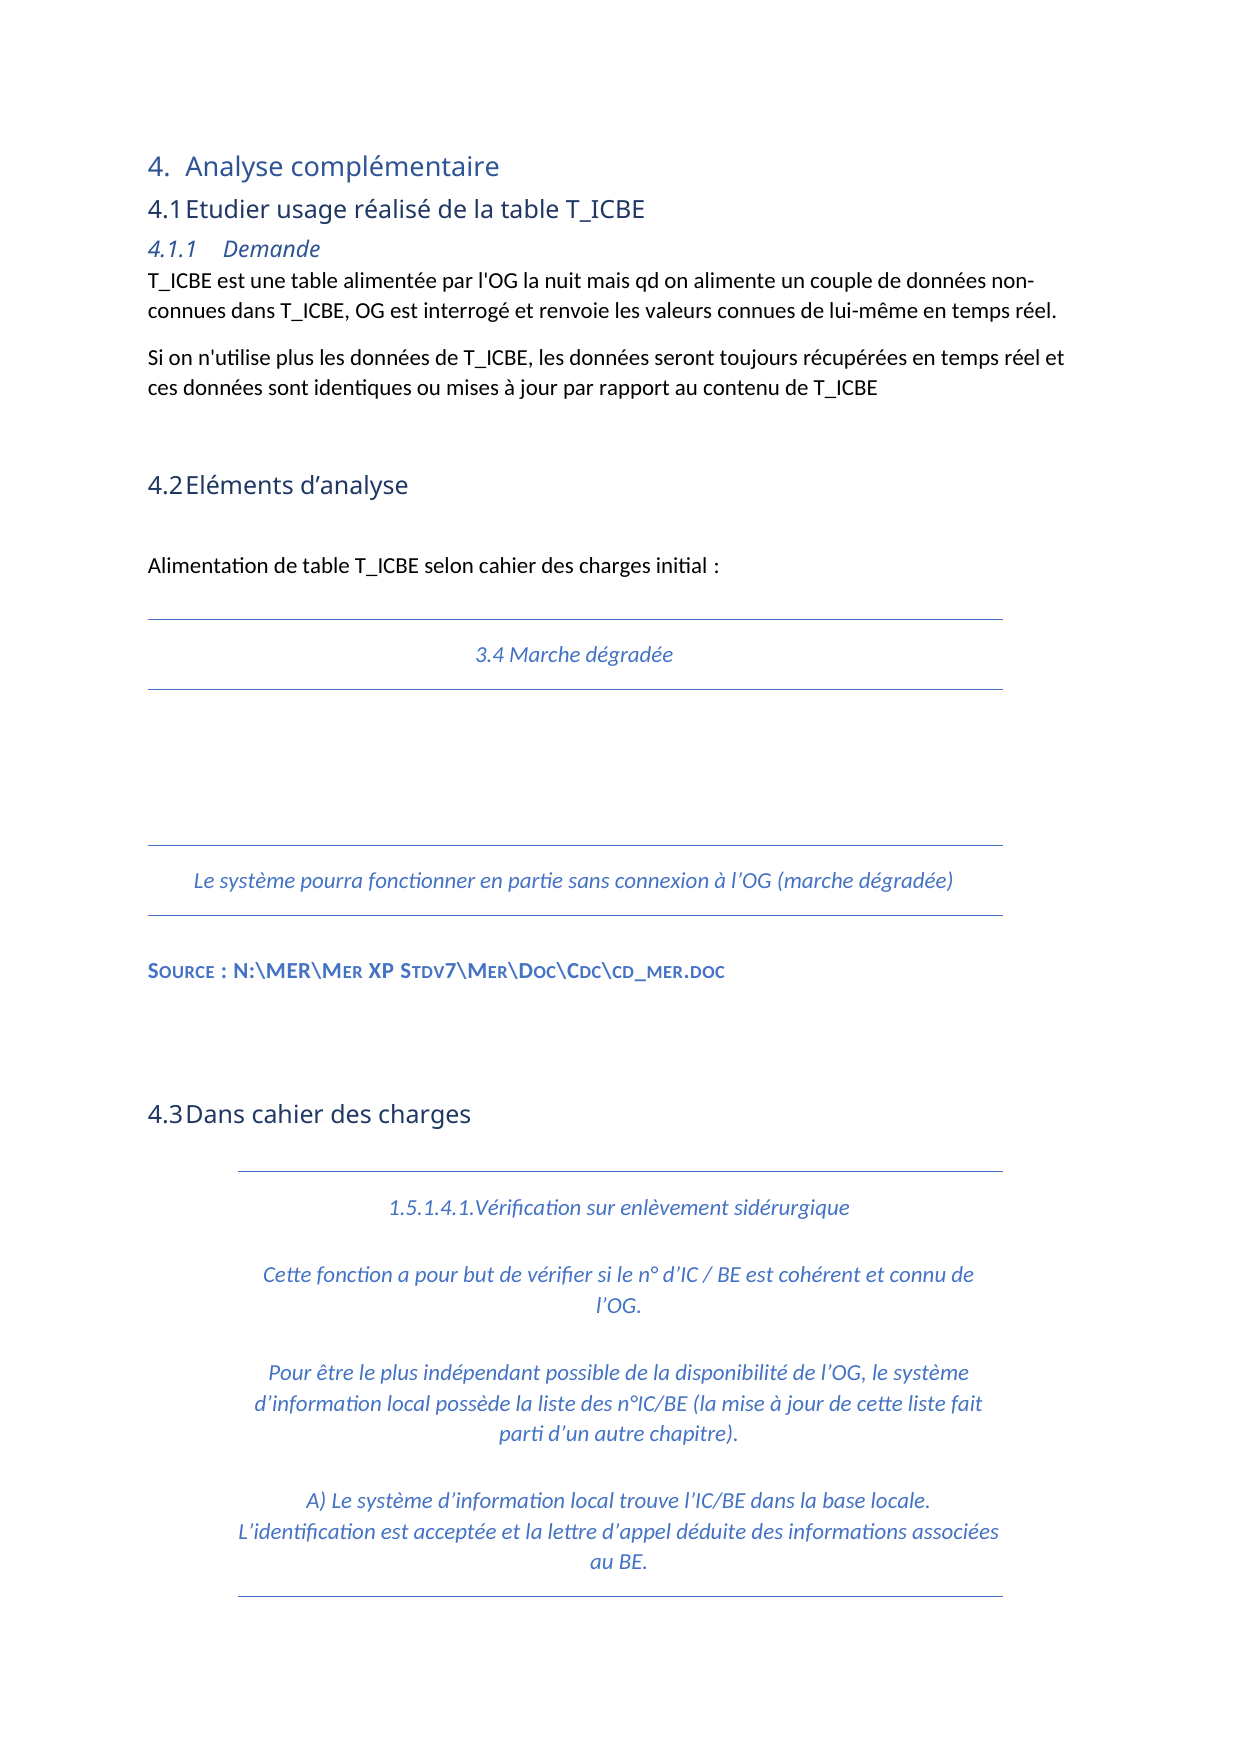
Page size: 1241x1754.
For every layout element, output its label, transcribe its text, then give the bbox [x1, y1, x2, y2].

text Si on n'utilise plus les données de T_ICBE, les données seront toujours récupérées en temps réel et ces données sont identiques ou mises à jour par rapport au contenu de T_ICBE [148, 343, 1093, 402]
text A) Le système d’information local trouve l’IC/BE dans la base locale. L’identification est acceptée et la lettre d’appel déduite des informations associées au BE. [238, 1465, 1003, 1596]
text 1.5.1.4.1.Vérification sur enlèvement sidérurgique [238, 1172, 1003, 1221]
text 3.4 Marche dégradée [148, 620, 1003, 689]
text T_ICBE est une table alimentée par l'OG la nuit mais qd on alimente un couple de données non-connues dans T_ICBE, OG est interrogé et renvoie les valeurs connues de lui-même en temps réel. [148, 266, 1093, 324]
subtitle Analyse complémentaire [148, 148, 1093, 184]
subtitle Etudier usage réalisé de la table T_ICBE [148, 192, 1093, 226]
text Cette fonction a pour but de vérifier si le n° d’IC / BE est cohérent et connu de l’OG. [238, 1239, 1003, 1319]
subtitle Dans cahier des charges [148, 1097, 1093, 1131]
subtitle Demande [148, 232, 1093, 264]
text Alimentation de table T_ICBE selon cahier des charges initial : [148, 551, 1093, 579]
text Pour être le plus indépendant possible de la disponibilité de l’OG, le système d’information local possède la liste des n°IC/BE (la mise à jour de cette liste fait parti d’un autre chapitre). [238, 1337, 1003, 1447]
text Le système pourra fonctionner en partie sans connexion à l’OG (marche dégradée) [148, 846, 1003, 915]
text Source : N:\MER\Mer XP Stdv7\Mer\Doc\Cdc\cd_mer.doc [148, 956, 1093, 984]
subtitle Eléments d’analyse [148, 467, 1093, 501]
